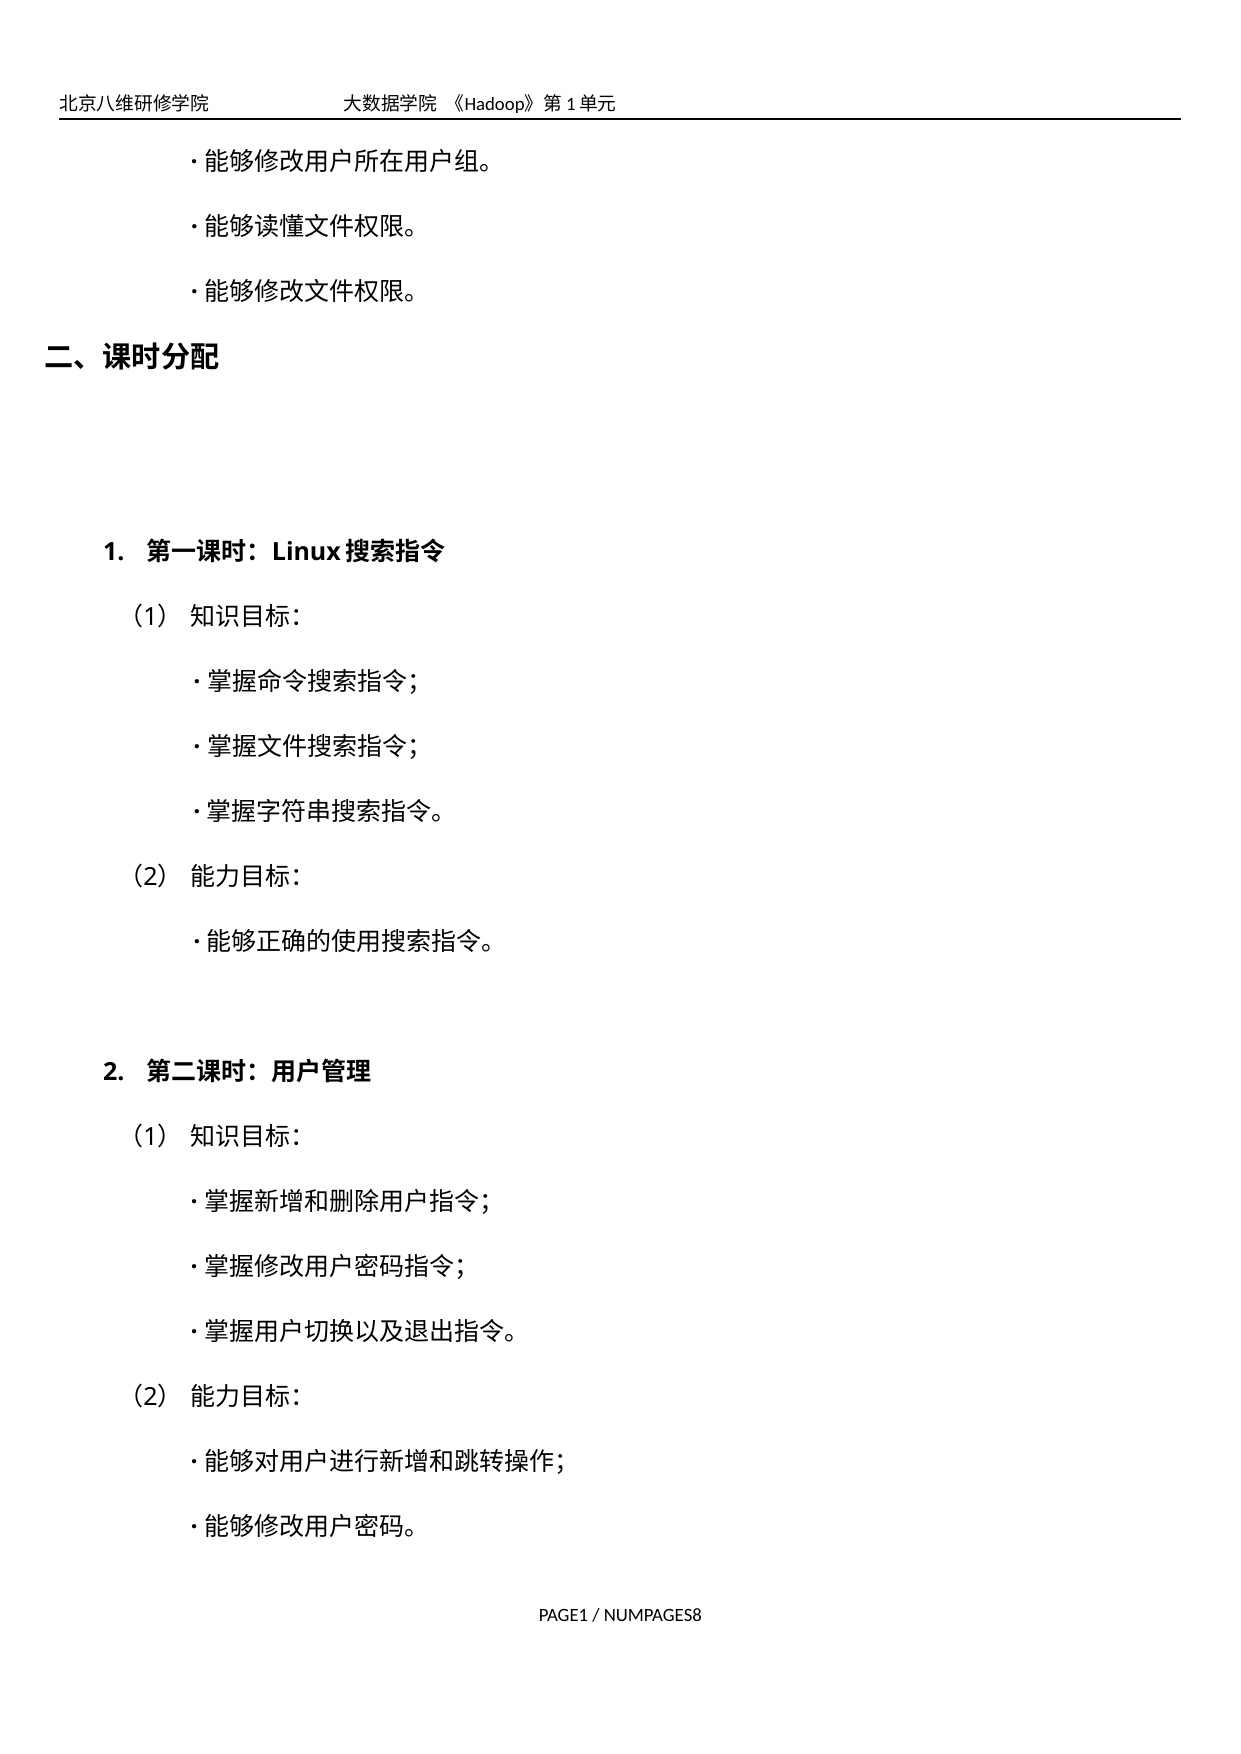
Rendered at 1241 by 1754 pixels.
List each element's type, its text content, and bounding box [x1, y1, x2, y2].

list 课时分配 [44, 322, 1181, 387]
list 第一课时：Linux搜索指令 [103, 517, 1181, 582]
list · 掌握字符串搜索指令。 [118, 777, 1181, 842]
list · 掌握修改用户密码指令； [147, 1232, 1181, 1297]
list 能力目标： [118, 842, 1181, 907]
list · 能够修改用户所在用户组。 [147, 127, 1181, 192]
list 知识目标： [118, 582, 1181, 647]
list · 掌握命令搜索指令； [118, 647, 1181, 712]
list · 掌握用户切换以及退出指令。 [147, 1297, 1181, 1362]
list · 能够修改用户密码。 [147, 1492, 1181, 1557]
list 第二课时：用户管理 [103, 1037, 1181, 1102]
list · 掌握文件搜索指令； [118, 712, 1181, 777]
list · 能够读懂文件权限。 [59, 192, 1181, 257]
list · 能够正确的使用搜索指令。 [118, 907, 1181, 972]
list · 能够对用户进行新增和跳转操作； [147, 1427, 1181, 1492]
list · 掌握新增和删除用户指令； [147, 1167, 1181, 1232]
list 能力目标： [118, 1362, 1181, 1427]
list 知识目标： [118, 1102, 1181, 1167]
list · 能够修改文件权限。 [59, 257, 1181, 322]
